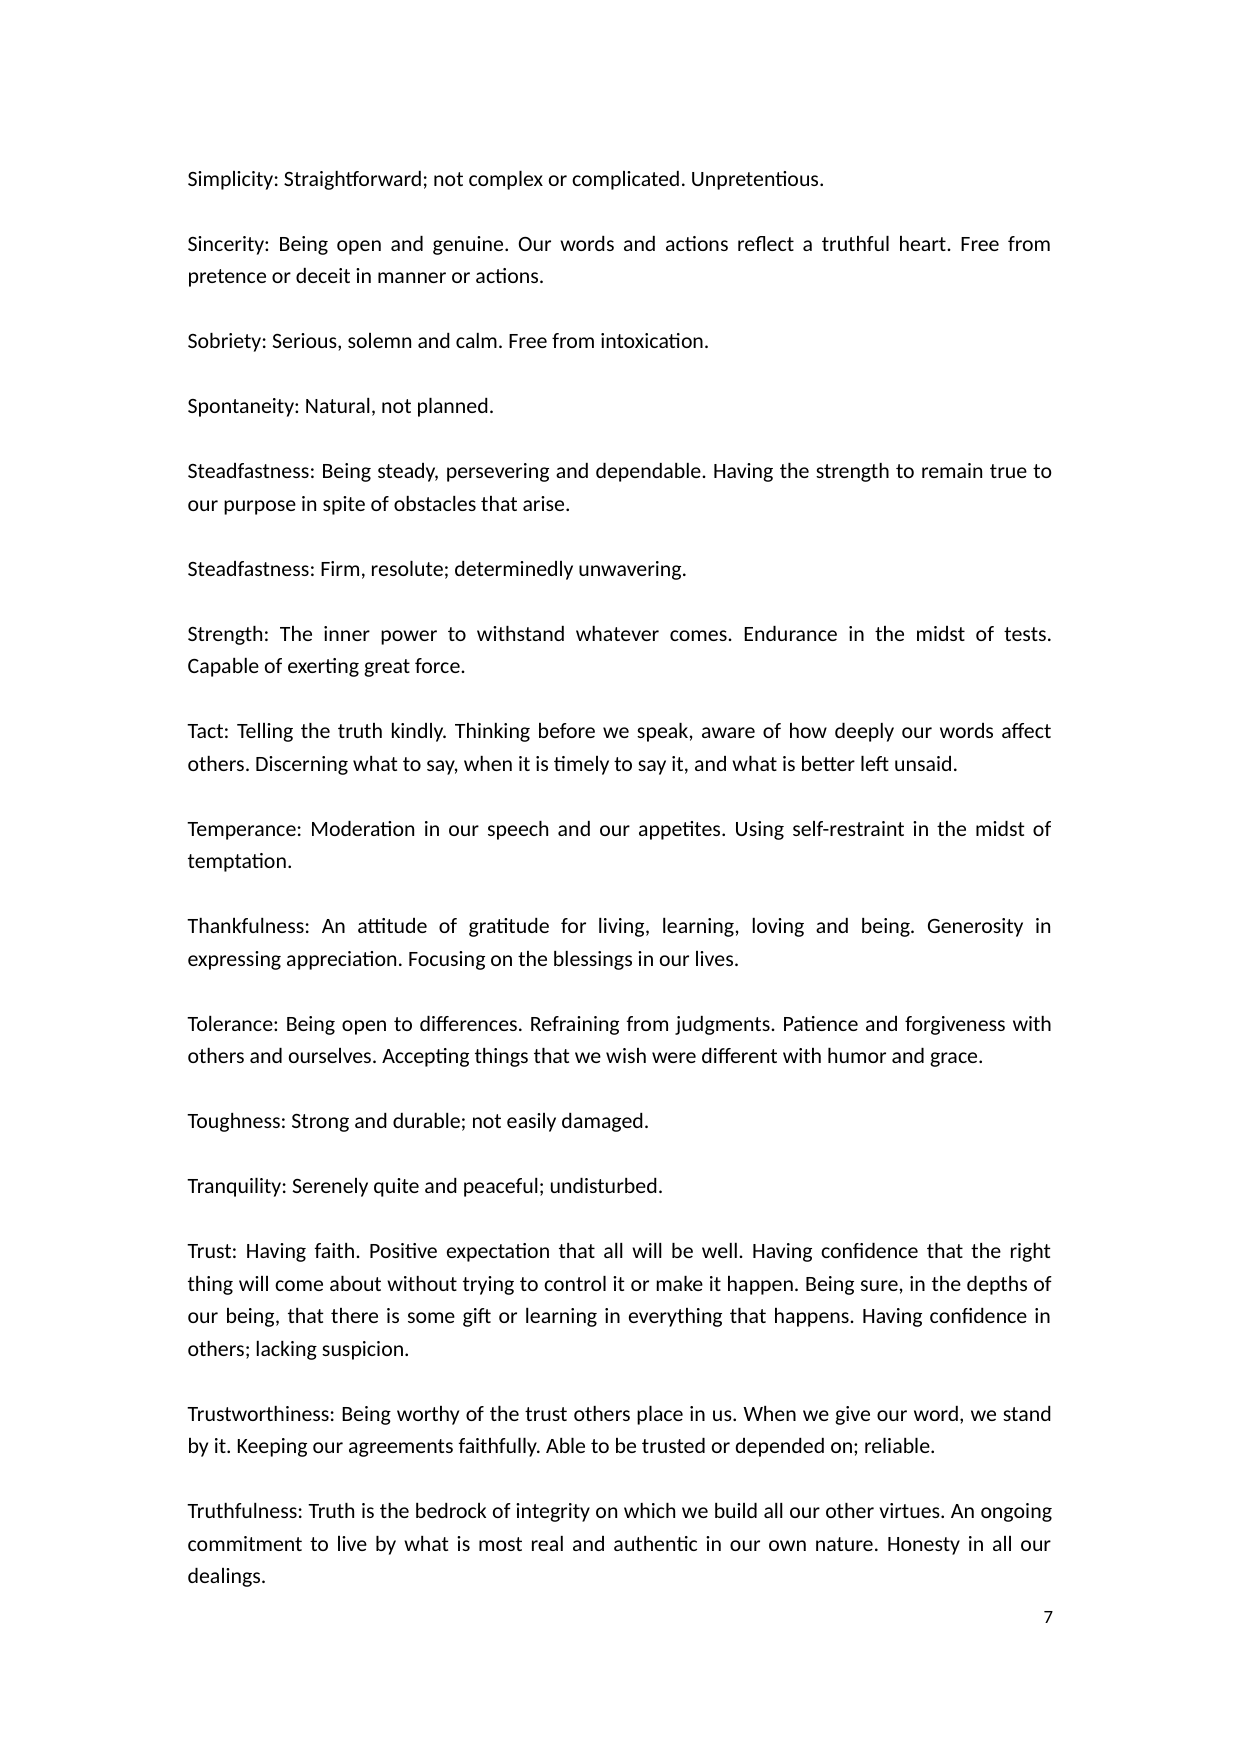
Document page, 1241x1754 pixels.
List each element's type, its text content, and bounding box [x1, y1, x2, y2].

text Trust: Having faith. Positive expectation that all will be well. Having confidence that the right thing will come about without trying to control it or make it happen. Being sure, in the depths of our being, that there is some gift or learning in everything that happens. Having confidence in others; lacking suspicion. [187, 1234, 1053, 1364]
text Steadfastness: Being steady, persevering and dependable. Having the strength to remain true to our purpose in spite of obstacles that arise. [187, 454, 1053, 519]
text Truthfulness: Truth is the bedrock of integrity on which we build all our other virtues. An ongoing commitment to live by what is most real and authentic in our own nature. Honesty in all our dealings. [187, 1494, 1053, 1592]
text Tranquility: Serenely quite and peaceful; undisturbed. [187, 1169, 1053, 1202]
text Spontaneity: Natural, not planned. [187, 389, 1053, 422]
text Trustworthiness: Being worthy of the trust others place in us. When we give our word, we stand by it. Keeping our agreements faithfully. Able to be trusted or depended on; reliable. [187, 1397, 1053, 1462]
text Strength: The inner power to withstand whatever comes. Endurance in the midst of tests. Capable of exerting great force. [187, 617, 1053, 682]
text Sincerity: Being open and genuine. Our words and actions reflect a truthful heart. Free from pretence or deceit in manner or actions. [187, 227, 1053, 292]
text Sobriety: Serious, solemn and calm. Free from intoxication. [187, 324, 1053, 357]
text Toughness: Strong and durable; not easily damaged. [187, 1104, 1053, 1137]
text Tolerance: Being open to differences. Refraining from judgments. Patience and forgiveness with others and ourselves. Accepting things that we wish were different with humor and grace. [187, 1007, 1053, 1072]
text Steadfastness: Firm, resolute; determinedly unwavering. [187, 552, 1053, 584]
text Simplicity: Straightforward; not complex or complicated. Unpretentious. [187, 162, 1053, 194]
text Tact: Telling the truth kindly. Thinking before we speak, aware of how deeply our words affect others. Discerning what to say, when it is timely to say it, and what is better left unsaid. [187, 714, 1053, 779]
text Thankfulness: An attitude of gratitude for living, learning, loving and being. Generosity in expressing appreciation. Focusing on the blessings in our lives. [187, 909, 1053, 974]
text Temperance: Moderation in our speech and our appetites. Using self-restraint in the midst of temptation. [187, 812, 1053, 877]
